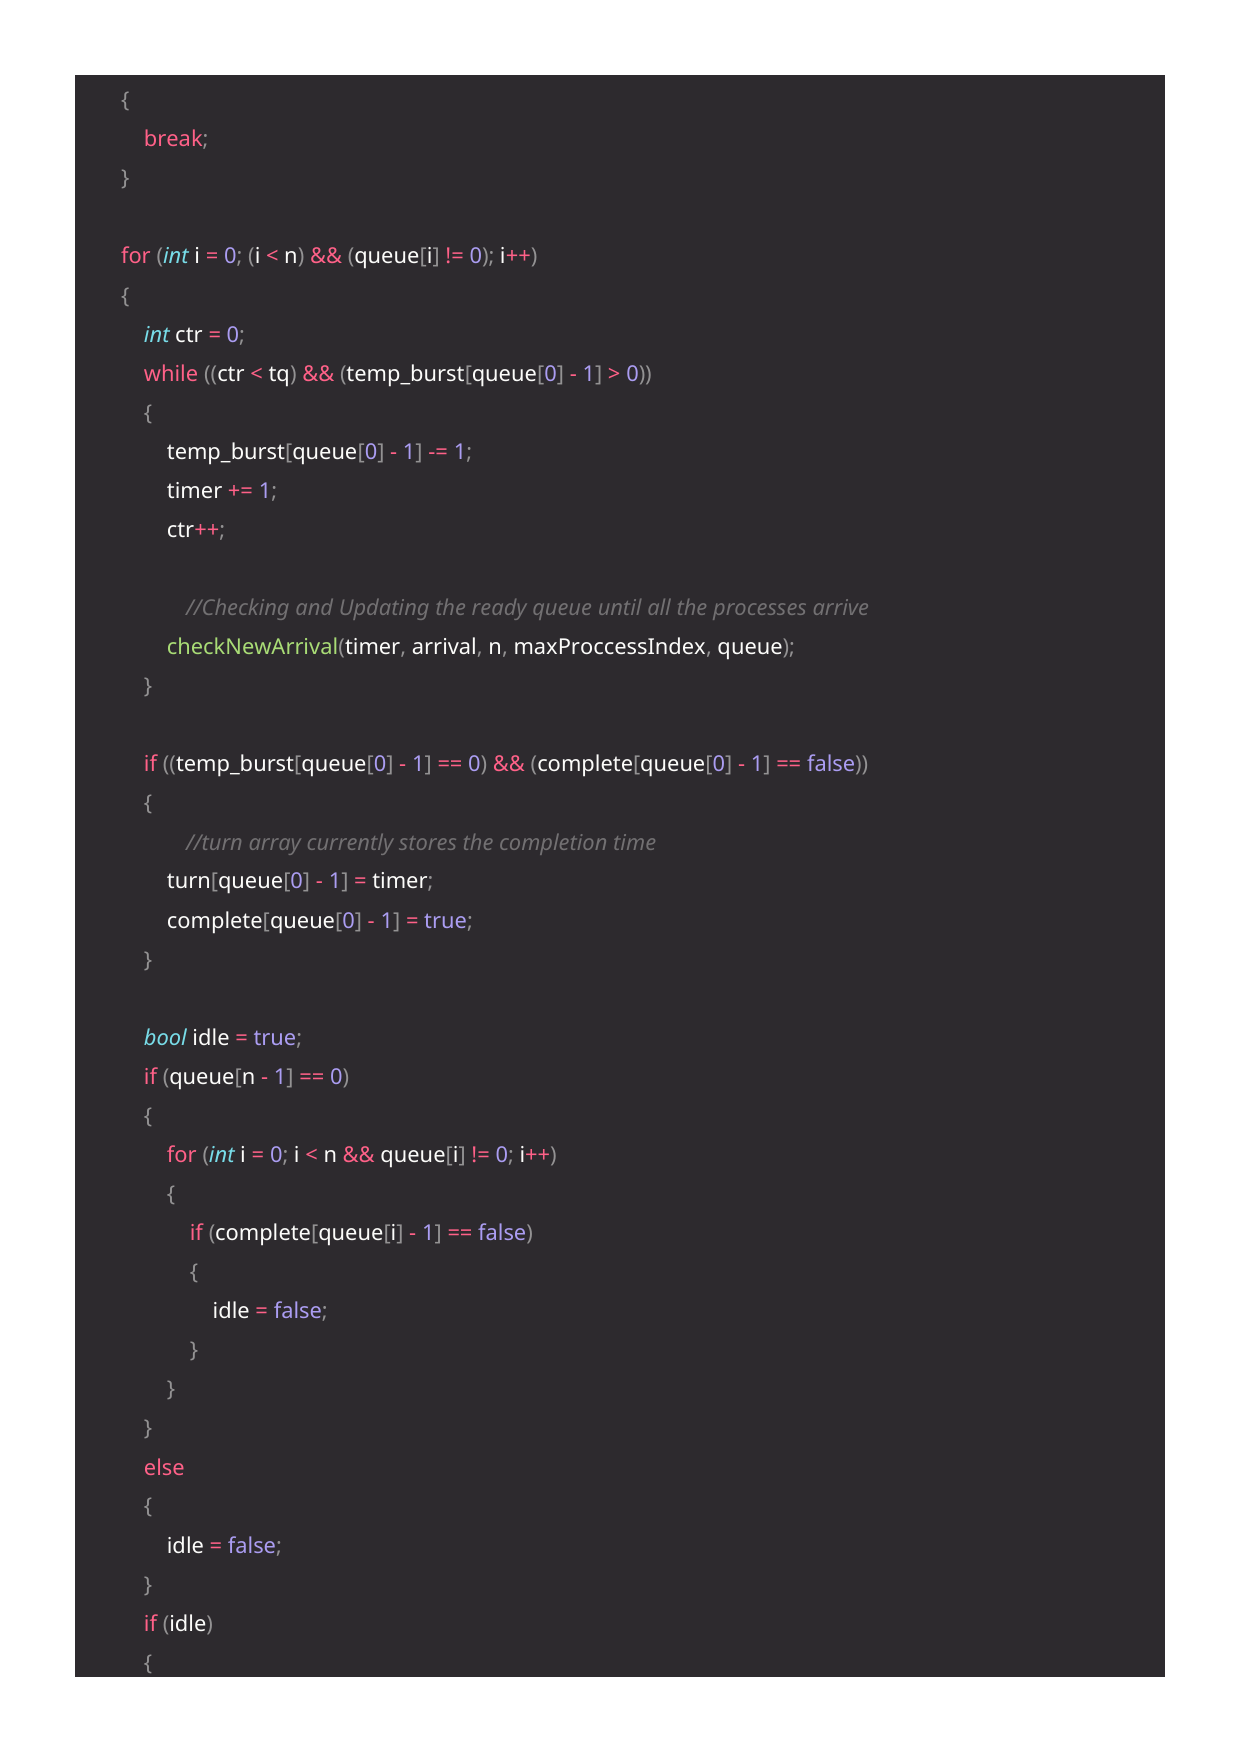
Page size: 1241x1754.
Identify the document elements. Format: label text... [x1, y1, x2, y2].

text timer += 1; [75, 466, 1165, 505]
text { [75, 1091, 1165, 1130]
text //turn array currently stores the completion time [75, 817, 1165, 856]
text } [75, 1325, 1165, 1364]
text int ctr = 0; [75, 309, 1165, 348]
text { [75, 270, 1165, 309]
text { [75, 1247, 1165, 1286]
text { [75, 1481, 1165, 1520]
text { [75, 387, 1165, 427]
text bool idle = true; [75, 1012, 1165, 1052]
text turn[queue[0] - 1] = timer; [75, 856, 1165, 895]
text if (idle) [75, 1598, 1165, 1637]
text ctr++; [75, 505, 1165, 544]
text else [75, 1442, 1165, 1481]
text if (queue[n - 1] == 0) [75, 1052, 1165, 1091]
text for (int i = 0; i < n && queue[i] != 0; i++) [75, 1130, 1165, 1169]
text } [75, 661, 1165, 700]
text if (complete[queue[i] - 1] == false) [75, 1208, 1165, 1247]
text while ((ctr < tq) && (temp_burst[queue[0] - 1] > 0)) [75, 348, 1165, 387]
text } [75, 934, 1165, 973]
text if ((temp_burst[queue[0] - 1] == 0) && (complete[queue[0] - 1] == false)) [75, 739, 1165, 778]
text } [75, 153, 1165, 192]
text { [75, 75, 1165, 114]
text } [75, 1403, 1165, 1442]
text for (int i = 0; (i < n) && (queue[i] != 0); i++) [75, 231, 1165, 270]
text temp_burst[queue[0] - 1] -= 1; [75, 427, 1165, 466]
text idle = false; [75, 1520, 1165, 1559]
text } [75, 1364, 1165, 1403]
text break; [75, 114, 1165, 153]
text { [75, 778, 1165, 817]
text complete[queue[0] - 1] = true; [75, 895, 1165, 934]
text } [75, 1559, 1165, 1598]
text { [75, 1169, 1165, 1208]
text //Checking and Updating the ready queue until all the processes arrive [75, 583, 1165, 622]
text checkNewArrival(timer, arrival, n, maxProccessIndex, queue); [75, 622, 1165, 661]
text idle = false; [75, 1286, 1165, 1325]
text { [75, 1637, 1165, 1677]
